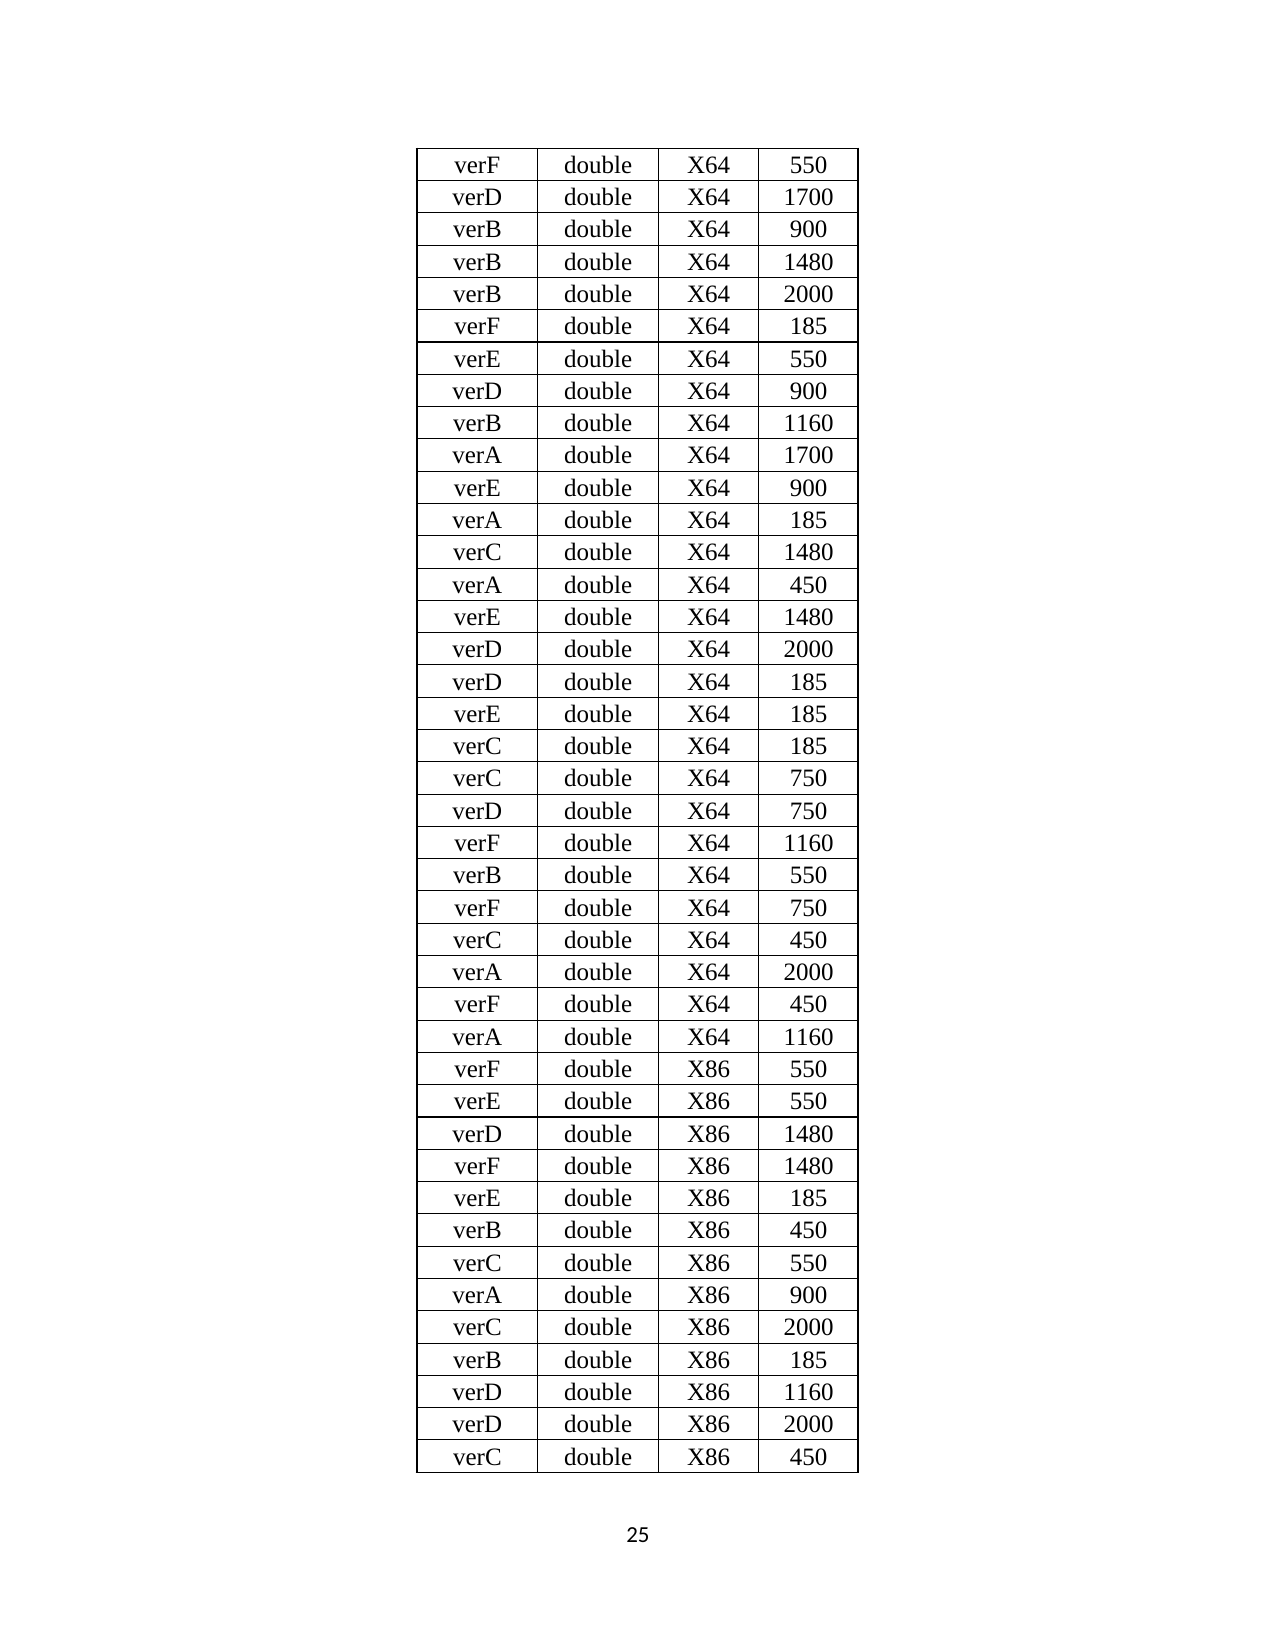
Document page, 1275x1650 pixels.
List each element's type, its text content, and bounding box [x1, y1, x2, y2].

table_cell verA [418, 439, 537, 471]
table_cell double [538, 569, 658, 600]
table_cell 1160 [759, 827, 857, 858]
table_cell double [538, 246, 658, 277]
table_cell 750 [759, 762, 857, 793]
table_cell verB [418, 407, 537, 438]
table_cell verE [418, 472, 537, 503]
table_cell verF [418, 310, 537, 341]
table_cell 1480 [759, 246, 857, 277]
table_cell verD [418, 375, 537, 406]
table_cell X86 [659, 1376, 758, 1407]
table_cell X64 [659, 375, 758, 406]
table_cell X64 [659, 665, 758, 697]
table_cell X64 [659, 407, 758, 438]
table_cell X64 [659, 762, 758, 793]
table_cell verF [418, 1150, 537, 1181]
table_cell 450 [759, 1440, 857, 1472]
table_cell double [538, 375, 658, 406]
table_cell verD [418, 795, 537, 826]
table_cell 1700 [759, 181, 857, 212]
table_cell verD [418, 665, 537, 697]
table_cell double [538, 181, 658, 212]
table_cell 1480 [759, 601, 857, 632]
table_cell verA [418, 569, 537, 600]
table_cell X64 [659, 278, 758, 309]
table_cell 1160 [759, 407, 857, 438]
table_cell 2000 [759, 956, 857, 987]
table_cell X64 [659, 246, 758, 277]
table_cell verC [418, 924, 537, 955]
table_cell 900 [759, 1279, 857, 1310]
table_cell X64 [659, 859, 758, 890]
table_cell X64 [659, 601, 758, 632]
table_cell 1160 [759, 1376, 857, 1407]
table_cell double [538, 278, 658, 309]
table_cell double [538, 1247, 658, 1278]
table_cell double [538, 1311, 658, 1342]
table_cell double [538, 1085, 658, 1116]
table_cell 550 [759, 859, 857, 890]
table_cell double [538, 149, 658, 180]
table_cell double [538, 536, 658, 567]
table_cell X64 [659, 827, 758, 858]
table_cell verB [418, 278, 537, 309]
table_cell verE [418, 1182, 537, 1213]
table_cell X86 [659, 1053, 758, 1084]
table_cell double [538, 730, 658, 761]
table_cell verF [418, 149, 537, 180]
table_cell verA [418, 504, 537, 535]
table_cell verB [418, 213, 537, 244]
table_cell double [538, 472, 658, 503]
table_cell X64 [659, 891, 758, 923]
table_cell double [538, 795, 658, 826]
table_cell double [538, 859, 658, 890]
table_cell verD [418, 633, 537, 664]
table_cell 1480 [759, 536, 857, 567]
table_cell X64 [659, 1021, 758, 1052]
table_cell double [538, 698, 658, 729]
table_cell double [538, 988, 658, 1019]
table_cell X64 [659, 698, 758, 729]
table_cell double [538, 1344, 658, 1375]
table_cell X86 [659, 1311, 758, 1342]
table_cell double [538, 1118, 658, 1149]
table_cell 450 [759, 924, 857, 955]
table_cell verC [418, 1440, 537, 1472]
table_cell verC [418, 762, 537, 793]
table_cell verA [418, 956, 537, 987]
table_cell 2000 [759, 633, 857, 664]
table_cell 185 [759, 310, 857, 341]
table_cell verC [418, 536, 537, 567]
table_cell double [538, 1150, 658, 1181]
table_cell 750 [759, 891, 857, 923]
table_cell X64 [659, 504, 758, 535]
table_cell X64 [659, 730, 758, 761]
table_cell X64 [659, 439, 758, 471]
table_cell verB [418, 859, 537, 890]
table_cell verF [418, 1053, 537, 1084]
table_cell double [538, 310, 658, 341]
table_cell verB [418, 1344, 537, 1375]
table_cell verC [418, 730, 537, 761]
table_cell verD [418, 1376, 537, 1407]
table_cell double [538, 1214, 658, 1246]
table_cell X64 [659, 310, 758, 341]
table_cell X64 [659, 213, 758, 244]
table_cell X86 [659, 1118, 758, 1149]
table_cell X64 [659, 472, 758, 503]
table_cell verF [418, 891, 537, 923]
table_cell 1160 [759, 1021, 857, 1052]
table_cell verA [418, 1279, 537, 1310]
table_cell double [538, 956, 658, 987]
table_cell 550 [759, 1053, 857, 1084]
table_cell double [538, 1182, 658, 1213]
table_cell verE [418, 343, 537, 374]
table_cell double [538, 1376, 658, 1407]
table_cell verD [418, 1408, 537, 1439]
table_cell double [538, 1279, 658, 1310]
table_cell X64 [659, 924, 758, 955]
table_cell X64 [659, 149, 758, 180]
table_cell X64 [659, 343, 758, 374]
table_cell 2000 [759, 278, 857, 309]
table_cell 2000 [759, 1408, 857, 1439]
table_cell X64 [659, 633, 758, 664]
table_cell X86 [659, 1440, 758, 1472]
table_cell 550 [759, 1247, 857, 1278]
table_cell 550 [759, 343, 857, 374]
table_cell 550 [759, 149, 857, 180]
table_cell double [538, 762, 658, 793]
table_cell verE [418, 1085, 537, 1116]
table_cell X86 [659, 1085, 758, 1116]
table_cell verE [418, 601, 537, 632]
table_cell double [538, 1440, 658, 1472]
table_cell X64 [659, 956, 758, 987]
table_cell X86 [659, 1182, 758, 1213]
table_cell verC [418, 1247, 537, 1278]
table_cell 1480 [759, 1118, 857, 1149]
table_cell 185 [759, 504, 857, 535]
table_cell double [538, 343, 658, 374]
table_cell 1480 [759, 1150, 857, 1181]
table_cell double [538, 891, 658, 923]
table_cell X64 [659, 536, 758, 567]
table_cell 450 [759, 988, 857, 1019]
table_cell 900 [759, 375, 857, 406]
table_cell double [538, 213, 658, 244]
table_cell double [538, 665, 658, 697]
table_cell X86 [659, 1408, 758, 1439]
table_cell 550 [759, 1085, 857, 1116]
table_cell double [538, 439, 658, 471]
table_cell double [538, 504, 658, 535]
table_cell double [538, 1021, 658, 1052]
table_cell double [538, 1053, 658, 1084]
table_cell 185 [759, 1344, 857, 1375]
table_cell verD [418, 181, 537, 212]
table_cell 450 [759, 569, 857, 600]
table_cell X86 [659, 1150, 758, 1181]
table_cell X86 [659, 1344, 758, 1375]
table_cell 450 [759, 1214, 857, 1246]
table_cell X86 [659, 1247, 758, 1278]
table_cell X86 [659, 1279, 758, 1310]
table_cell 185 [759, 698, 857, 729]
table_cell 900 [759, 472, 857, 503]
table_cell verE [418, 698, 537, 729]
table_cell double [538, 924, 658, 955]
table_cell X64 [659, 988, 758, 1019]
table_cell verA [418, 1021, 537, 1052]
table_cell X64 [659, 795, 758, 826]
table_cell verF [418, 827, 537, 858]
table_cell double [538, 1408, 658, 1439]
table_cell double [538, 633, 658, 664]
table_cell 900 [759, 213, 857, 244]
table_cell 185 [759, 730, 857, 761]
table_cell 2000 [759, 1311, 857, 1342]
table_cell double [538, 601, 658, 632]
table_cell X64 [659, 569, 758, 600]
table_cell 1700 [759, 439, 857, 471]
table_cell 750 [759, 795, 857, 826]
table_cell 185 [759, 665, 857, 697]
table_cell verD [418, 1118, 537, 1149]
table_cell verF [418, 988, 537, 1019]
table_cell X86 [659, 1214, 758, 1246]
table_cell double [538, 827, 658, 858]
table_cell X64 [659, 181, 758, 212]
table_cell 185 [759, 1182, 857, 1213]
table_cell verB [418, 1214, 537, 1246]
table_cell verB [418, 246, 537, 277]
table_cell double [538, 407, 658, 438]
table_cell verC [418, 1311, 537, 1342]
